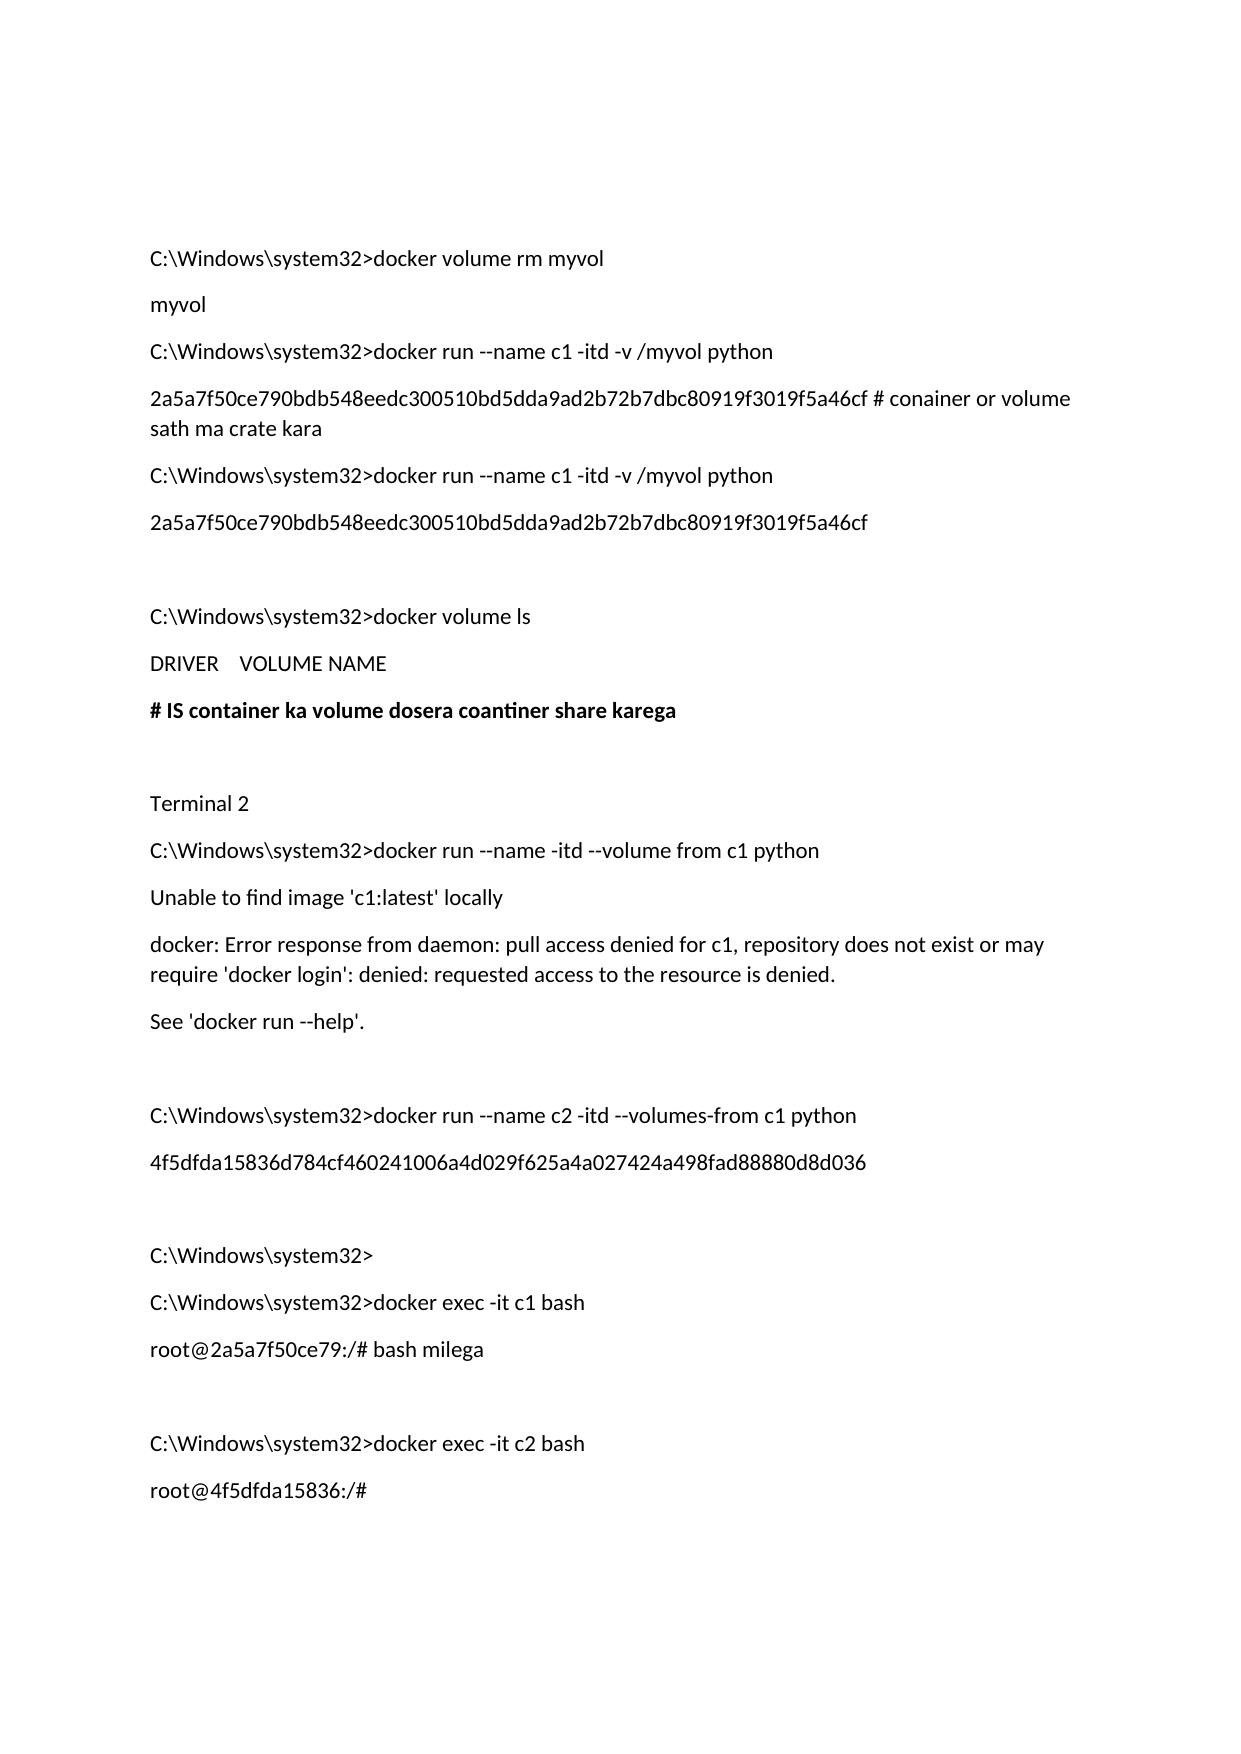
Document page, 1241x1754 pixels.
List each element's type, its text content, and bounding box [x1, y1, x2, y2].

text root@2a5a7f50ce79:/# bash milega [150, 1335, 1090, 1363]
text C:\Windows\system32>docker run --name c1 -itd -v /myvol python [150, 461, 1090, 489]
text # IS container ka volume dosera coantiner share karega [150, 696, 1090, 724]
text See 'docker run --help'. [150, 1007, 1090, 1035]
text C:\Windows\system32>docker volume rm myvol [150, 244, 1090, 272]
text C:\Windows\system32>docker exec -it c2 bash [150, 1429, 1090, 1457]
text C:\Windows\system32>docker run --name -itd --volume from c1 python [150, 836, 1090, 864]
text Unable to find image 'c1:latest' locally [150, 883, 1090, 911]
text C:\Windows\system32>docker volume ls [150, 602, 1090, 630]
text 4f5dfda15836d784cf460241006a4d029f625a4a027424a498fad88880d8d036 [150, 1148, 1090, 1176]
text Terminal 2 [150, 789, 1090, 818]
text C:\Windows\system32>docker run --name c2 -itd --volumes-from c1 python [150, 1101, 1090, 1129]
text root@4f5dfda15836:/# [150, 1476, 1090, 1504]
text DRIVER VOLUME NAME [150, 649, 1090, 677]
text docker: Error response from daemon: pull access denied for c1, repository does not exist or may require 'docker login': denied: requested access to the resource is denied. [150, 930, 1090, 988]
text C:\Windows\system32> [150, 1242, 1090, 1270]
text 2a5a7f50ce790bdb548eedc300510bd5dda9ad2b72b7dbc80919f3019f5a46cf # conainer or volume sath ma crate kara [150, 384, 1090, 443]
text myvol [150, 291, 1090, 319]
text 2a5a7f50ce790bdb548eedc300510bd5dda9ad2b72b7dbc80919f3019f5a46cf [150, 508, 1090, 536]
text C:\Windows\system32>docker run --name c1 -itd -v /myvol python [150, 337, 1090, 366]
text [150, 1288, 1090, 1317]
